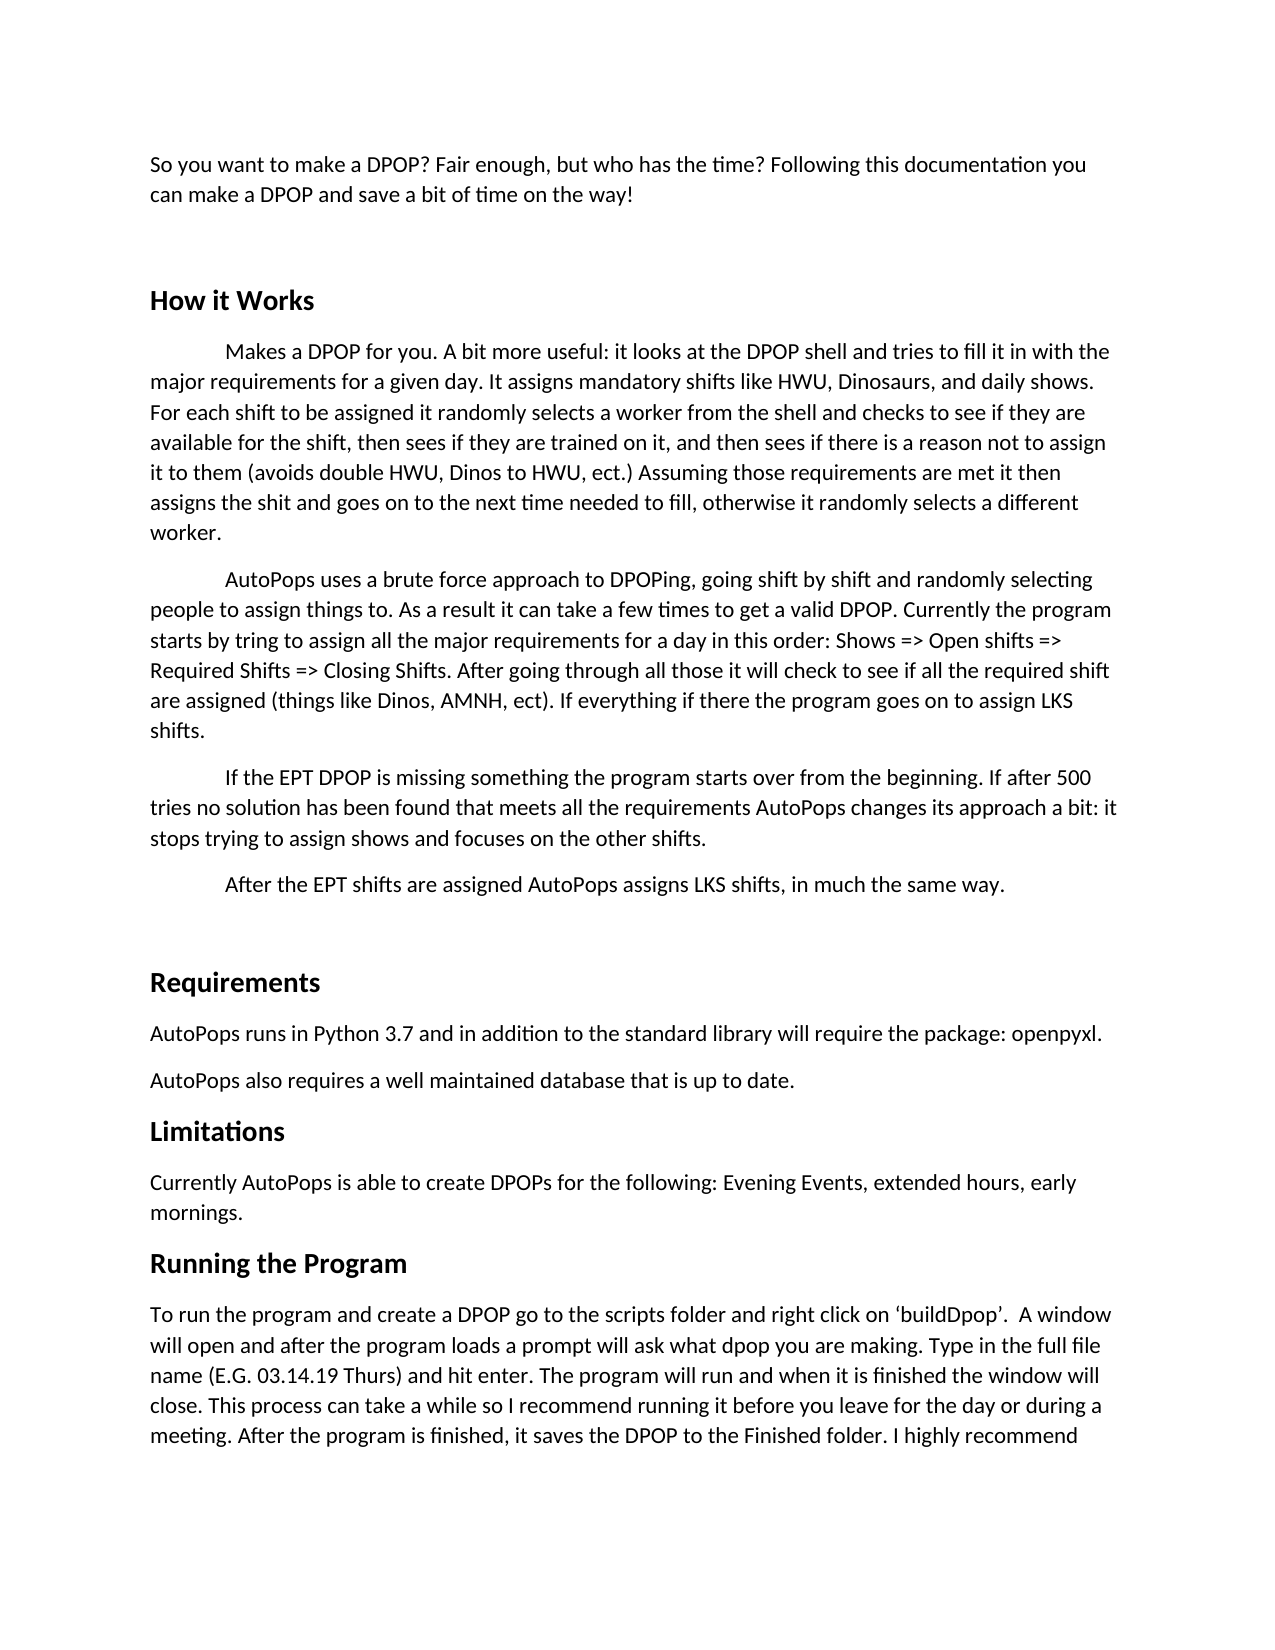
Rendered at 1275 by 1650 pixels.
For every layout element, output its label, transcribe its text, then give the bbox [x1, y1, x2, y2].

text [150, 1301, 1125, 1449]
text Running the Program [150, 1245, 1125, 1281]
text Requirements [150, 964, 1125, 1000]
text Currently AutoPops is able to create DPOPs for the following: Evening Events, extended hours, early mornings. [150, 1168, 1125, 1227]
text AutoPops runs in Python 3.7 and in addition to the standard library will require the package: openpyxl. [150, 1019, 1125, 1047]
text Makes a DPOP for you. A bit more useful: it looks at the DPOP shell and tries to fill it in with the major requirements for a given day. It assigns mandatory shifts like HWU, Dinosaurs, and daily shows. For each shift to be assigned it randomly selects a worker from the shell and checks to see if they are available for the shift, then sees if they are trained on it, and then sees if there is a reason not to assign it to them (avoids double HWU, Dinos to HWU, ect.) Assuming those requirements are met it then assigns the shit and goes on to the next time needed to fill, otherwise it randomly selects a different worker. [150, 337, 1125, 547]
text AutoPops uses a brute force approach to DPOPing, going shift by shift and randomly selecting people to assign things to. As a result it can take a few times to get a valid DPOP. Currently the program starts by tring to assign all the major requirements for a day in this order: Shows => Open shifts => Required Shifts => Closing Shifts. After going through all those it will check to see if all the required shift are assigned (things like Dinos, AMNH, ect). If everything if there the program goes on to assign LKS shifts. [150, 565, 1125, 744]
text How it Works [150, 282, 1125, 318]
text If the EPT DPOP is missing something the program starts over from the beginning. If after 500 tries no solution has been found that meets all the requirements AutoPops changes its approach a bit: it stops trying to assign shows and focuses on the other shifts. [150, 763, 1125, 852]
text After the EPT shifts are assigned AutoPops assigns LKS shifts, in much the same way. [150, 871, 1125, 899]
text AutoPops also requires a well maintained database that is up to date. [150, 1066, 1125, 1094]
text Limitations [150, 1113, 1125, 1149]
text So you want to make a DPOP? Fair enough, but who has the time? Following this documentation you can make a DPOP and save a bit of time on the way! [150, 150, 1125, 208]
